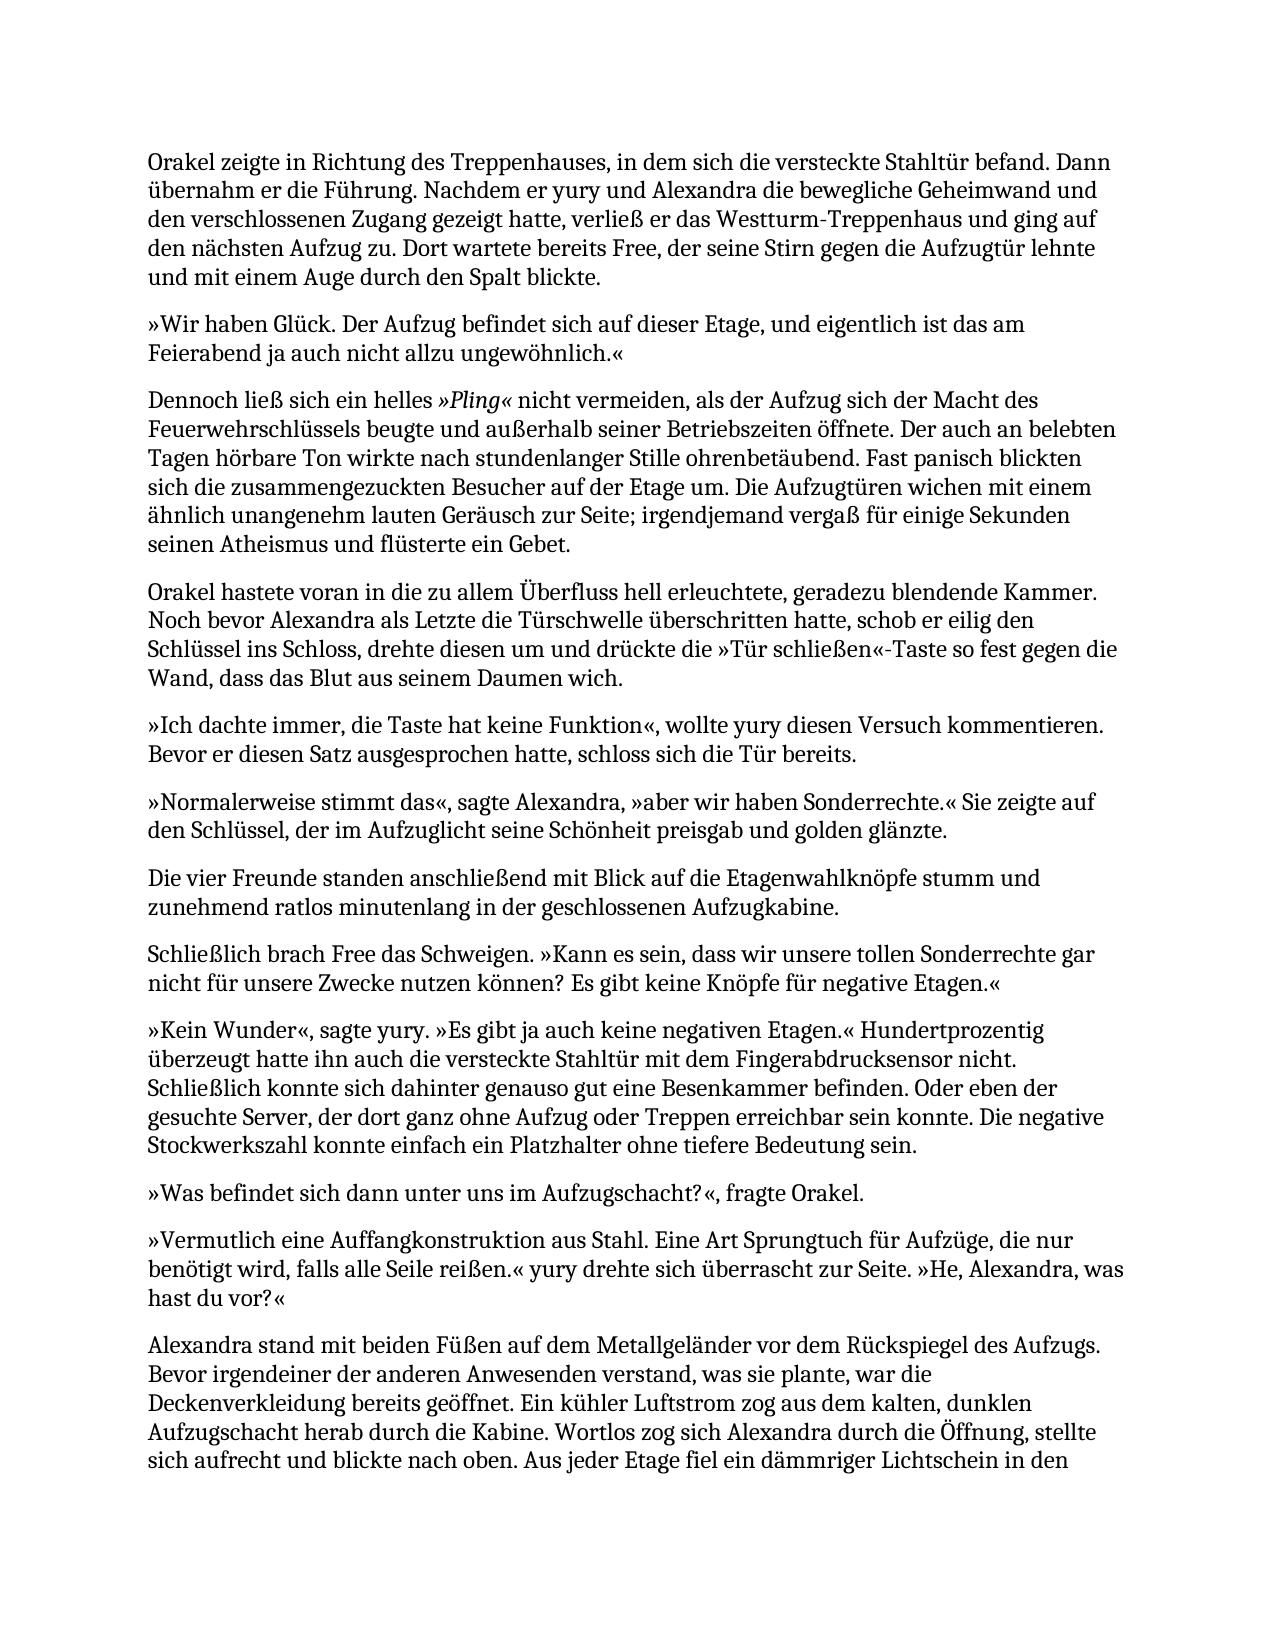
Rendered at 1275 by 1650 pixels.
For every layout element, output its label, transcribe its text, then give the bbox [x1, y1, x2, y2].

text Die vier Freunde standen anschließend mit Blick auf die Etagenwahlknöpfe stumm und zunehmend ratlos minutenlang in der geschlossenen Aufzugkabine. [148, 864, 1127, 921]
text »Ich dachte immer, die Taste hat keine Funktion«, wollte yury diesen Versuch kommentieren. Bevor er diesen Satz ausgesprochen hatte, schloss sich die Tür bereits. [148, 711, 1127, 769]
text Orakel zeigte in Richtung des Treppenhauses, in dem sich die versteckte Stahltür befand. Dann übernahm er die Führung. Nachdem er yury und Alexandra die bewegliche Geheimwand und den verschlossenen Zugang gezeigt hatte, verließ er das Westturm-Treppenhaus und ging auf den nächsten Aufzug zu. Dort wartete bereits Free, der seine Stirn gegen die Aufzugtür lehnte und mit einem Auge durch den Spalt blickte. [148, 148, 1127, 291]
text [148, 1331, 1127, 1475]
text »Kein Wunder«, sagte yury. »Es gibt ja auch keine negativen Etagen.« Hundertprozentig überzeugt hatte ihn auch die versteckte Stahltür mit dem Fingerabdrucksensor nicht. Schließlich konnte sich dahinter genauso gut eine Besenkammer befinden. Oder eben der gesuchte Server, der dort ganz ohne Aufzug oder Treppen erreichbar sein konnte. Die negative Stockwerkszahl konnte einfach ein Platzhalter ohne tiefere Bedeutung sein. [148, 1016, 1127, 1160]
text »Vermutlich eine Auffangkonstruktion aus Stahl. Eine Art Sprungtuch für Aufzüge, die nur benötigt wird, falls alle Seile reißen.« yury drehte sich überrascht zur Seite. »He, Alexandra, was hast du vor?« [148, 1226, 1127, 1313]
text Schließlich brach Free das Schweigen. »Kann es sein, dass wir unsere tollen Sonderrechte gar nicht für unsere Zwecke nutzen können? Es gibt keine Knöpfe für negative Etagen.« [148, 940, 1127, 998]
text Orakel hastete voran in die zu allem Überfluss hell erleuchtete, geradezu blendende Kammer. Noch bevor Alexandra als Letzte die Türschwelle überschritten hatte, schob er eilig den Schlüssel ins Schloss, drehte diesen um und drückte die »Tür schließen«-Taste so fest gegen die Wand, dass das Blut aus seinem Daumen wich. [148, 578, 1127, 693]
text »Was befindet sich dann unter uns im Aufzugschacht?«, fragte Orakel. [148, 1179, 1127, 1208]
text Dennoch ließ sich ein helles »Pling« nicht vermeiden, als der Aufzug sich der Macht des Feuerwehrschlüssels beugte und außerhalb seiner Betriebszeiten öffnete. Der auch an belebten Tagen hörbare Ton wirkte nach stundenlanger Stille ohrenbetäubend. Fast panisch blickten sich die zusammengezuckten Besucher auf der Etage um. Die Aufzugtüren wichen mit einem ähnlich unangenehm lauten Geräusch zur Seite; irgendjemand vergaß für einige Sekunden seinen Atheismus und flüsterte ein Gebet. [148, 386, 1127, 559]
text »Wir haben Glück. Der Aufzug befindet sich auf dieser Etage, und eigentlich ist das am Feierabend ja auch nicht allzu ungewöhnlich.« [148, 310, 1127, 368]
text »Normalerweise stimmt das«, sagte Alexandra, »aber wir haben Sonderrechte.« Sie zeigte auf den Schlüssel, der im Aufzuglicht seine Schönheit preisgab und golden glänzte. [148, 788, 1127, 845]
